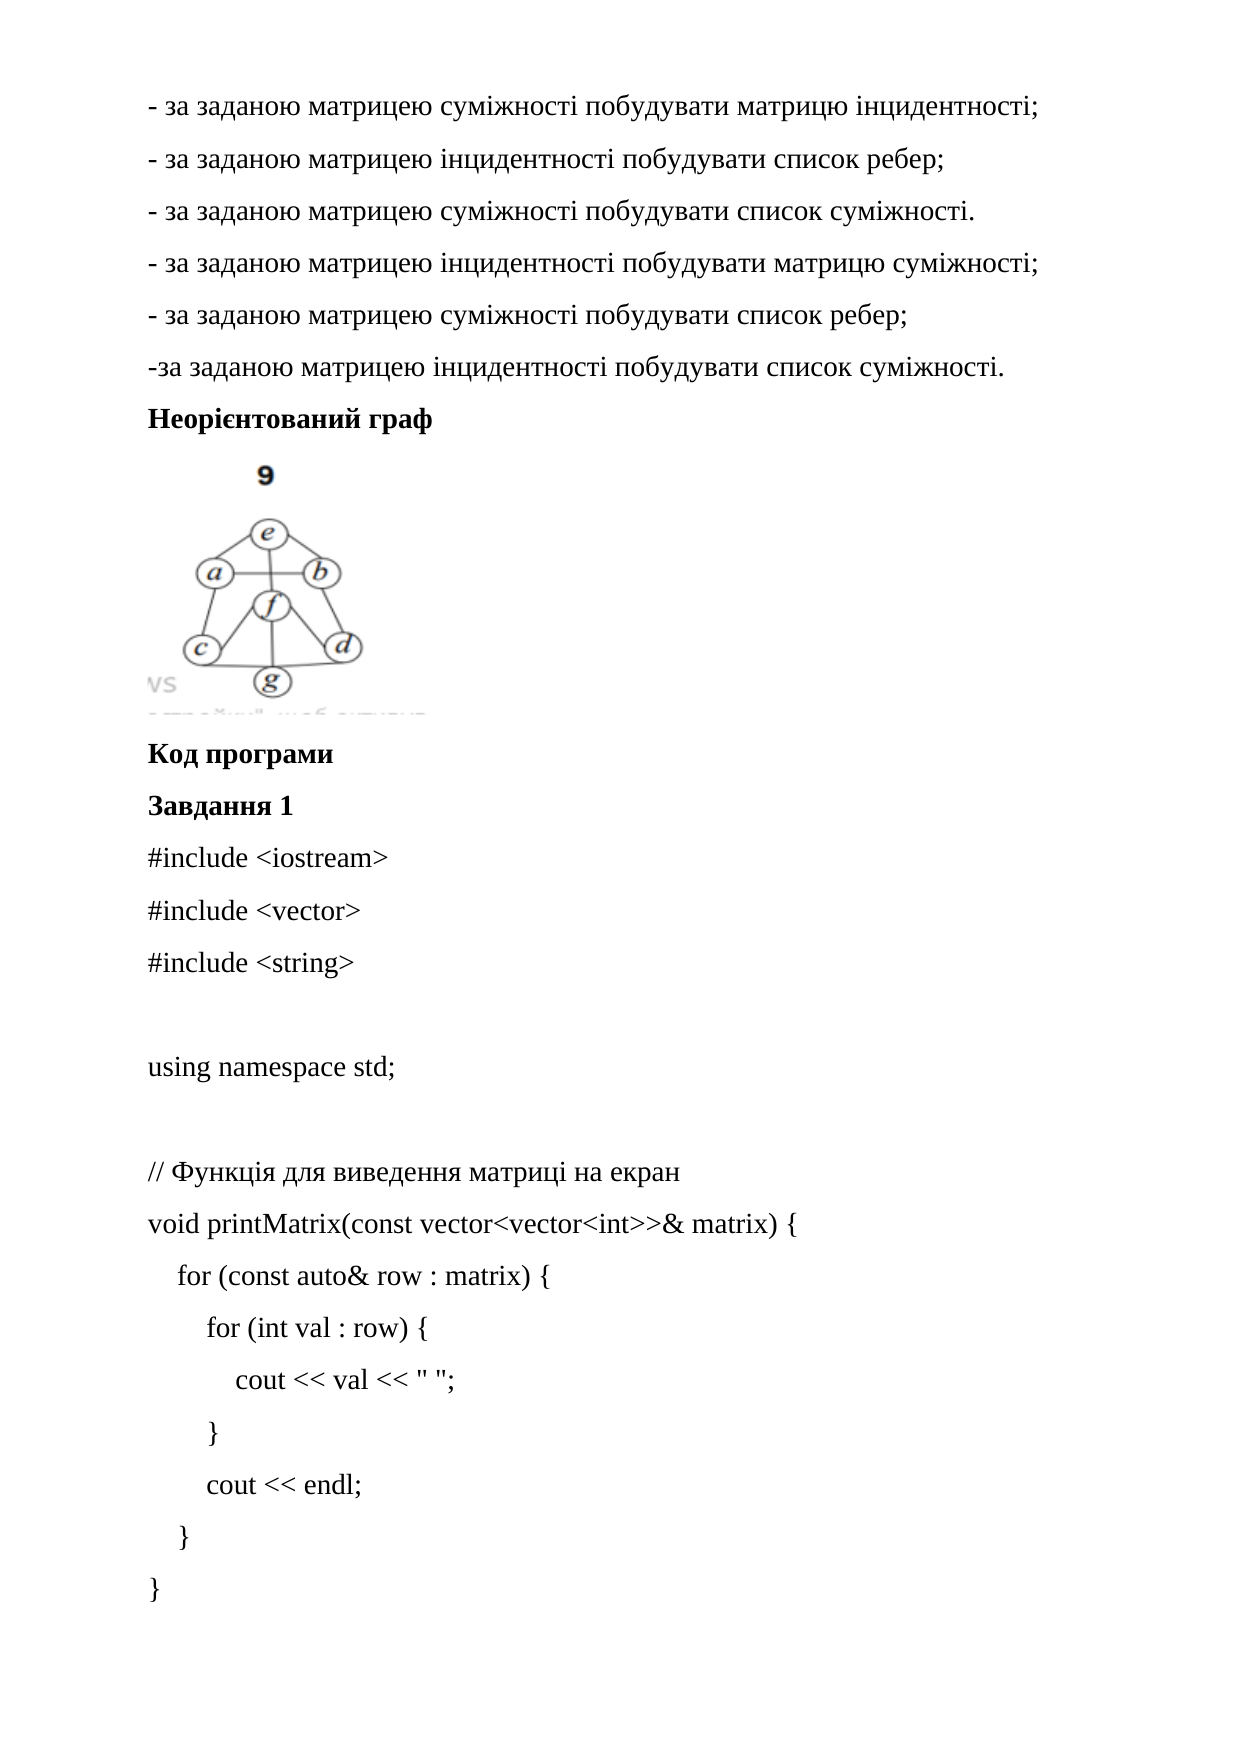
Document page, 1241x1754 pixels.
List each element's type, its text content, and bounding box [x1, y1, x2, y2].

text cout << endl; [148, 1467, 1152, 1500]
text - за заданою матрицею інцидентності побудувати список ребер; [148, 141, 1152, 174]
text // Функція для виведення матриці на екран [148, 1154, 1152, 1187]
text #include <vector> [148, 893, 1152, 926]
text #include <iostream> [148, 841, 1152, 874]
text - за заданою матрицею суміжності побудувати список ребер; [148, 297, 1152, 331]
text #include <string> [148, 945, 1152, 978]
text } [148, 1519, 1152, 1553]
text - за заданою матрицею суміжності побудувати матрицю інцидентності; [148, 88, 1152, 122]
picture [147, 453, 426, 718]
text Код програми [148, 736, 1152, 770]
text cout << val << " "; [148, 1362, 1152, 1396]
text Неорієнтований граф [148, 402, 1152, 435]
text void printMatrix(const vector<vector<int>>& matrix) { [148, 1206, 1152, 1239]
text -за заданою матрицею інцидентності побудувати список суміжності. [148, 349, 1152, 383]
text for (const auto& row : matrix) { [148, 1258, 1152, 1292]
text - за заданою матрицею суміжності побудувати список суміжності. [148, 193, 1152, 226]
text } [148, 1571, 1152, 1605]
text using namespace std; [148, 1049, 1152, 1083]
text } [148, 1415, 1152, 1448]
text Завдання 1 [148, 788, 1152, 822]
text - за заданою матрицею інцидентності побудувати матрицю суміжності; [148, 245, 1152, 279]
text for (int val : row) { [148, 1310, 1152, 1344]
